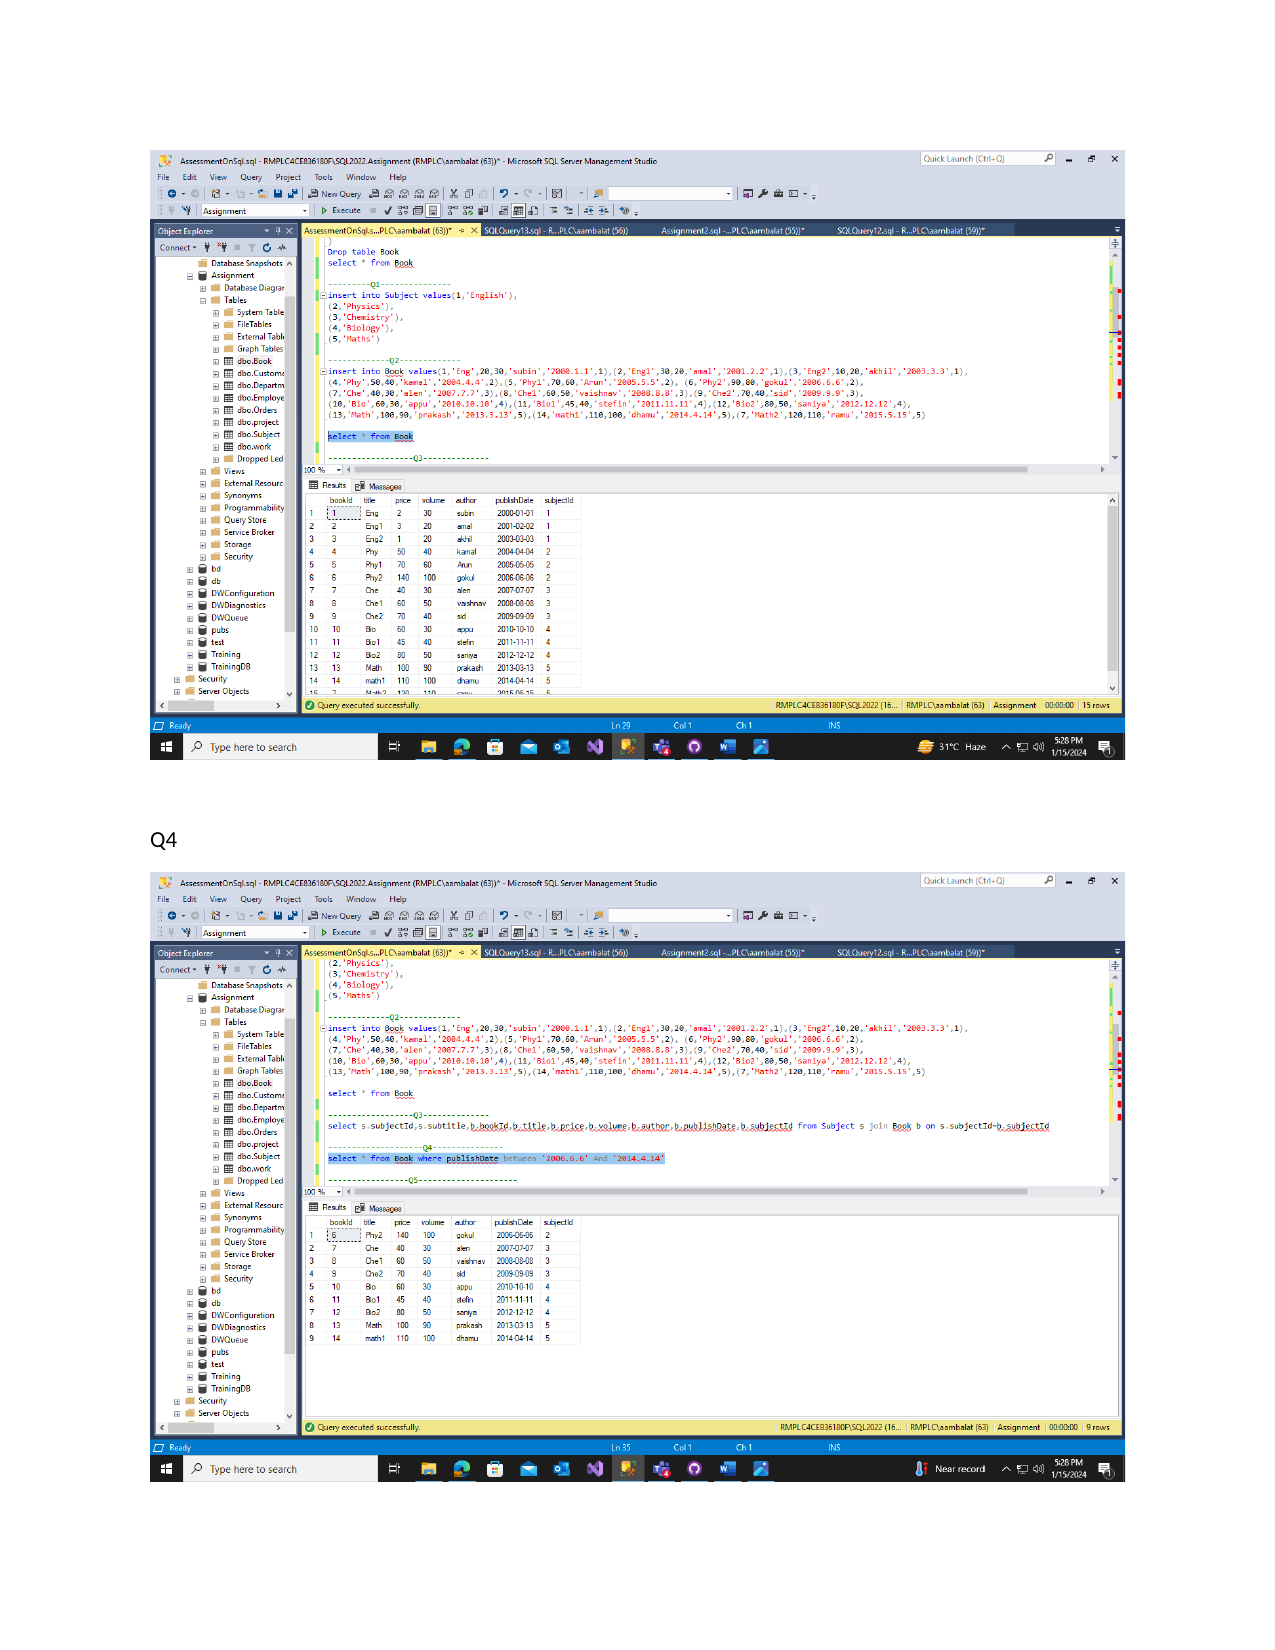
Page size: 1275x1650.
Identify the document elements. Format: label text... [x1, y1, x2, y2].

text Q4 [150, 825, 1125, 853]
picture [150, 872, 1125, 1482]
picture [150, 150, 1125, 760]
